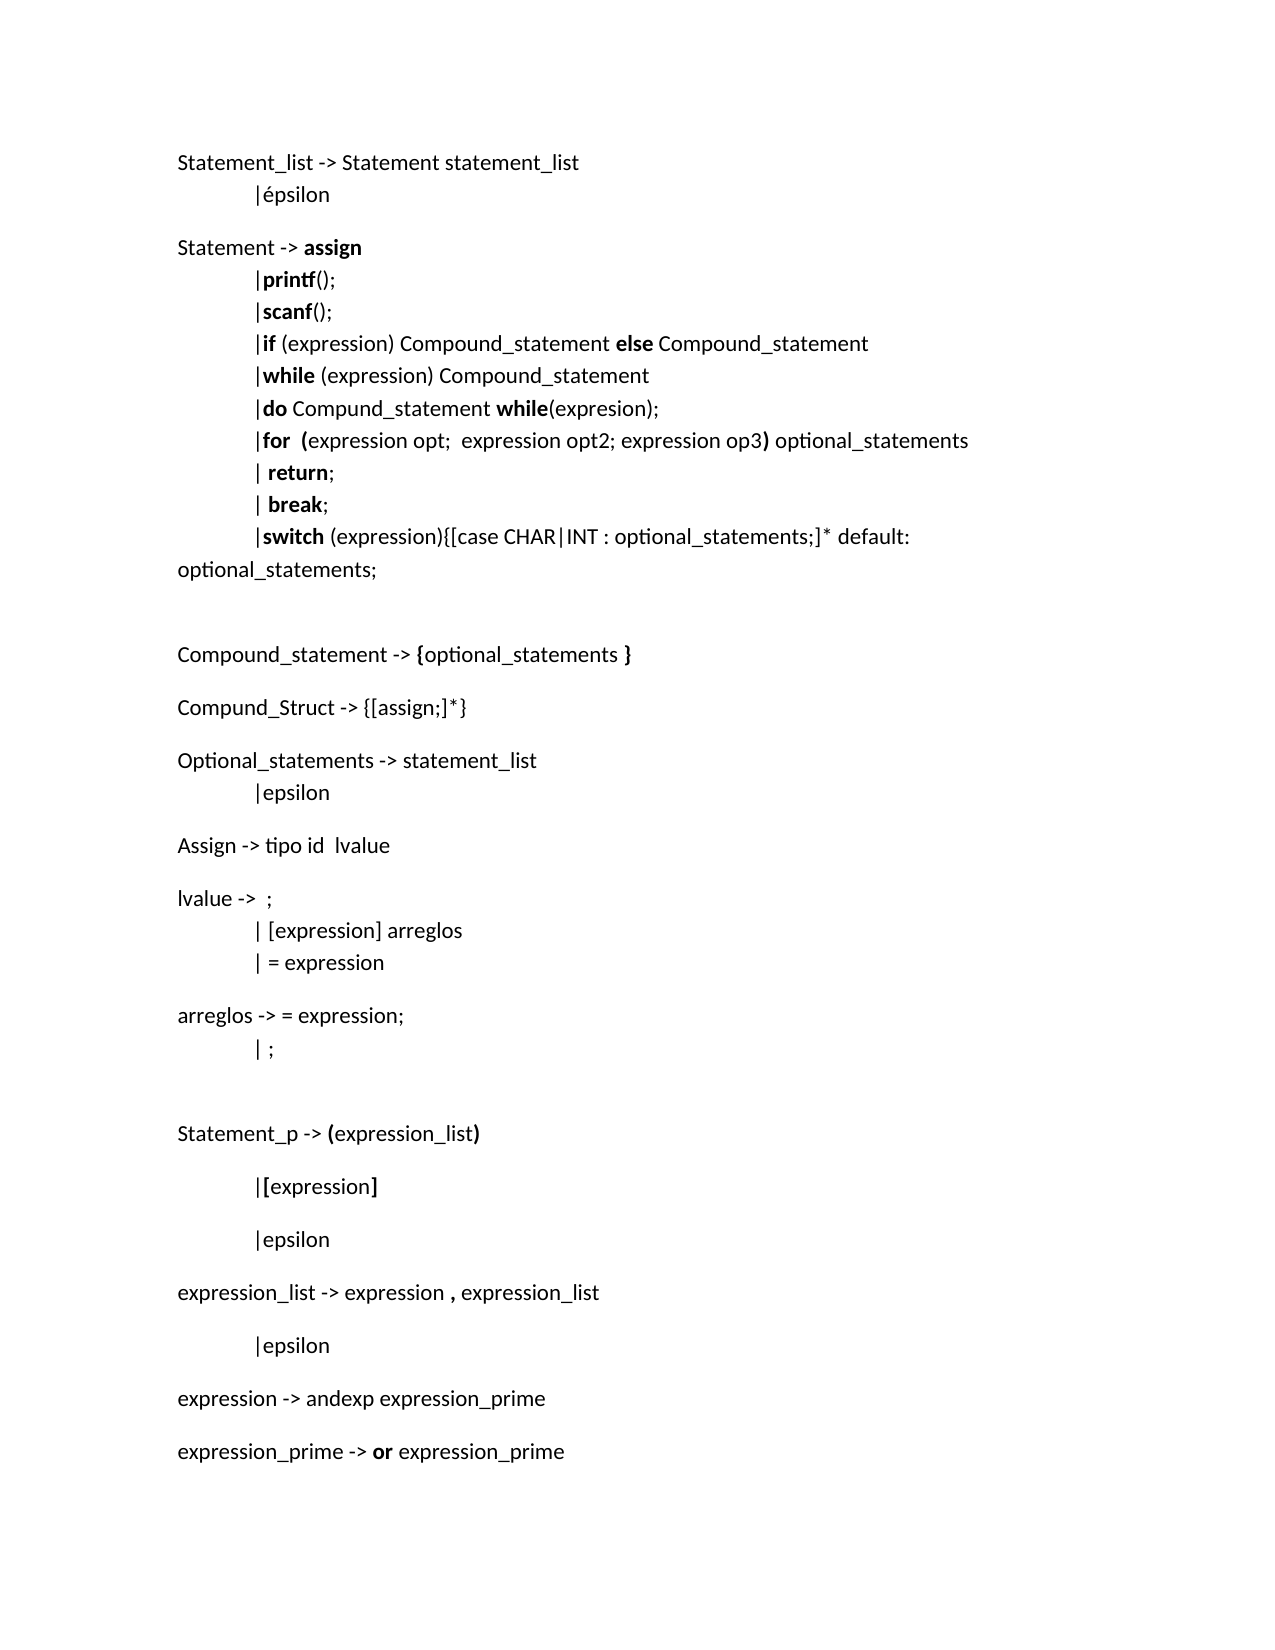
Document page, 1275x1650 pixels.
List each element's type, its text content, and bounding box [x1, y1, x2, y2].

text Compound_statement -> {optional_statements } [177, 640, 1098, 668]
text |epsilon [177, 1331, 1098, 1359]
text lvalue -> ; | [expression] arreglos | = expression [177, 884, 1098, 977]
text expression -> andexp expression_prime [177, 1384, 1098, 1412]
text |[expression] [177, 1172, 1098, 1200]
text expression_list -> expression , expression_list [177, 1278, 1098, 1306]
text |scanf(); [177, 297, 1098, 325]
text Optional_statements -> statement_list [177, 746, 1098, 774]
text |epsilon [177, 1225, 1098, 1253]
text |while (expression) Compound_statement [177, 362, 1098, 389]
text |for (expression opt; expression opt2; expression op3) optional_statements | return; | break; [177, 426, 1098, 518]
text Assign -> tipo id lvalue [177, 831, 1098, 859]
text Statement_p -> (expression_list) [177, 1087, 1098, 1147]
text Statement_list -> Statement statement_list [177, 148, 1098, 176]
text Statement -> assign [177, 233, 1098, 261]
text |switch (expression){[case CHAR|INT : optional_statements;]* default: optional_statements; [177, 522, 1098, 583]
text |if (expression) Compound_statement else Compound_statement [177, 329, 1098, 357]
text arreglos -> = expression; | ; [177, 1002, 1098, 1062]
text |épsilon [177, 180, 1098, 208]
text Compund_Struct -> {[assign;]*} [177, 693, 1098, 721]
text expression_prime -> or expression_prime [177, 1437, 1098, 1465]
text |do Compund_statement while(expresion); [177, 394, 1098, 422]
text |printf(); [177, 265, 1098, 293]
text |epsilon [177, 778, 1098, 806]
